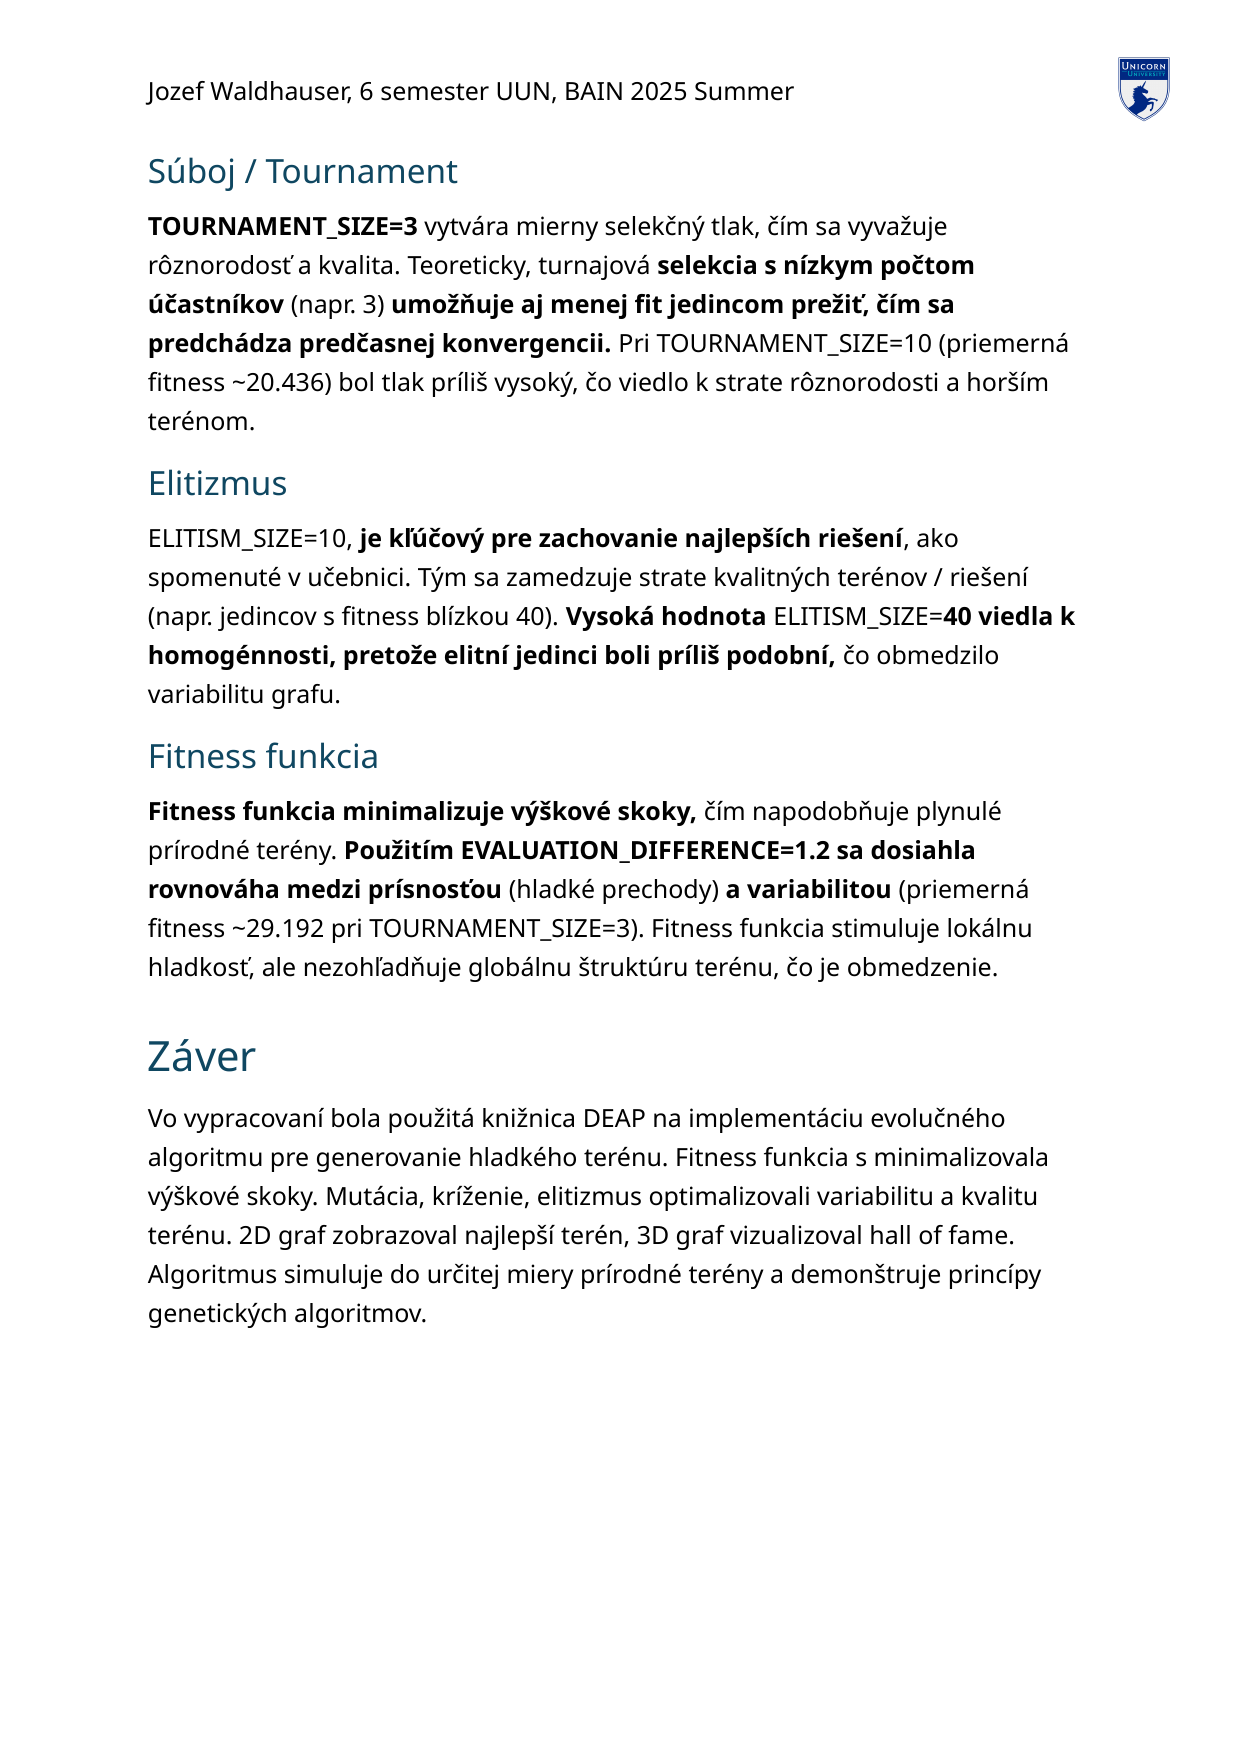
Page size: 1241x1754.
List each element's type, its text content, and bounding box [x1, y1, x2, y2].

subtitle Súboj / Tournament [148, 148, 1093, 193]
subtitle Elitizmus [148, 460, 1093, 505]
text TOURNAMENT_SIZE=3 vytvára mierny selekčný tlak, čím sa vyvažuje rôznorodosť a kvalita. Teoreticky, turnajová selekcia s nízkym počtom účastníkov (napr. 3) umožňuje aj menej fit jedincom prežiť, čím sa predchádza predčasnej konvergencii. Pri TOURNAMENT_SIZE=10 (priemerná fitness ~20.436) bol tlak príliš vysoký, čo viedlo k strate rôznorodosti a horším terénom. [148, 208, 1093, 438]
subtitle Záver [148, 1027, 1093, 1083]
text ELITISM_SIZE=10, je kľúčový pre zachovanie najlepších riešení, ako spomenuté v učebnici. Tým sa zamedzuje strate kvalitných terénov / riešení (napr. jedincov s fitness blízkou 40). Vysoká hodnota ELITISM_SIZE=40 viedla k homogénnosti, pretože elitní jedinci boli príliš podobní, čo obmedzilo variabilitu grafu. [148, 520, 1093, 711]
text Vo vypracovaní bola použitá knižnica DEAP na implementáciu evolučného algoritmu pre generovanie hladkého terénu. Fitness funkcia s minimalizovala výškové skoky. Mutácia, kríženie, elitizmus optimalizovali variabilitu a kvalitu terénu. 2D graf zobrazoval najlepší terén, 3D graf vizualizoval hall of fame. Algoritmus simuluje do určitej miery prírodné terény a demonštruje princípy genetických algoritmov. [148, 1100, 1093, 1330]
subtitle Fitness funkcia [148, 733, 1093, 778]
picture [1111, 56, 1177, 122]
text Fitness funkcia minimalizuje výškové skoky, čím napodobňuje plynulé prírodné terény. Použitím EVALUATION_DIFFERENCE=1.2 sa dosiahla rovnováha medzi prísnosťou (hladké prechody) a variabilitou (priemerná fitness ~29.192 pri TOURNAMENT_SIZE=3). Fitness funkcia stimuluje lokálnu hladkosť, ale nezohľadňuje globálnu štruktúru terénu, čo je obmedzenie. [148, 793, 1093, 984]
